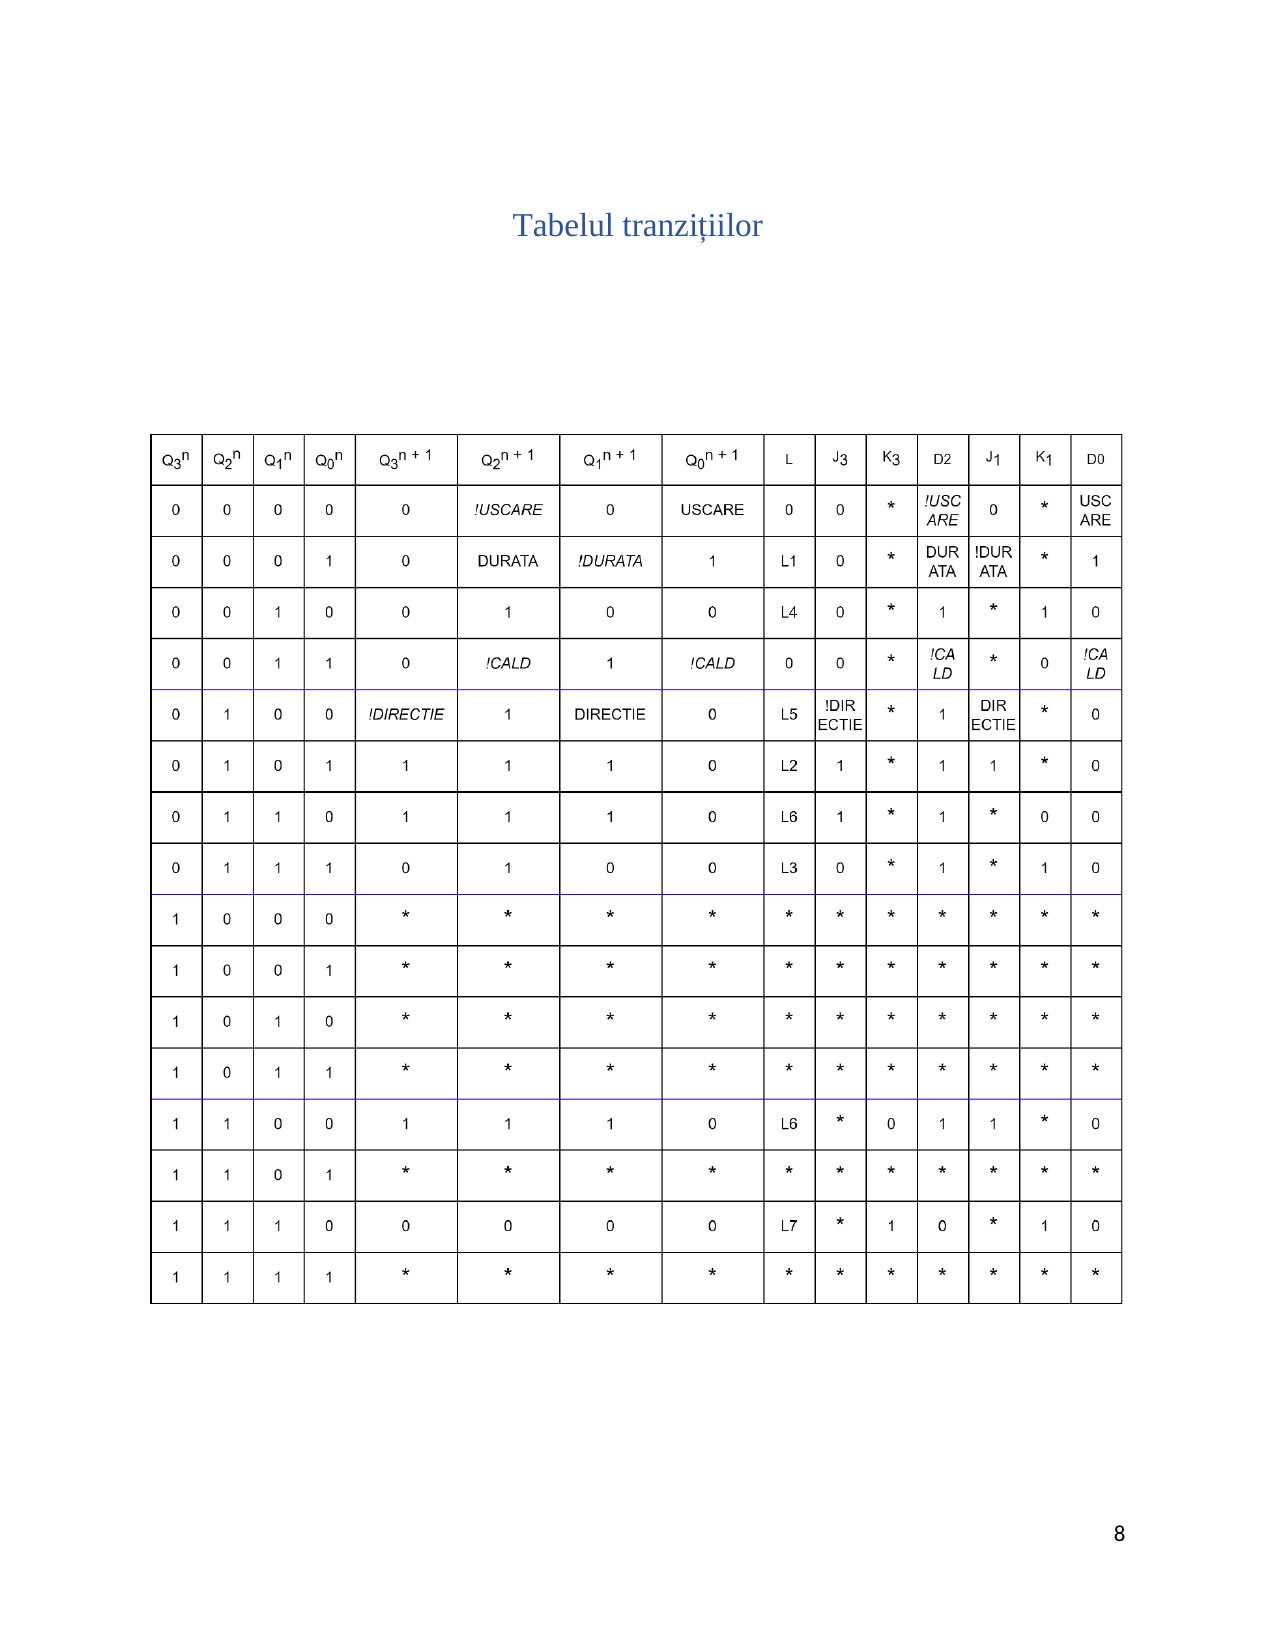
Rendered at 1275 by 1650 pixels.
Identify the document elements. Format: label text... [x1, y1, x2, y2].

picture [150, 434, 1125, 1304]
subtitle Tabelul tranzițiilor [150, 205, 1125, 243]
